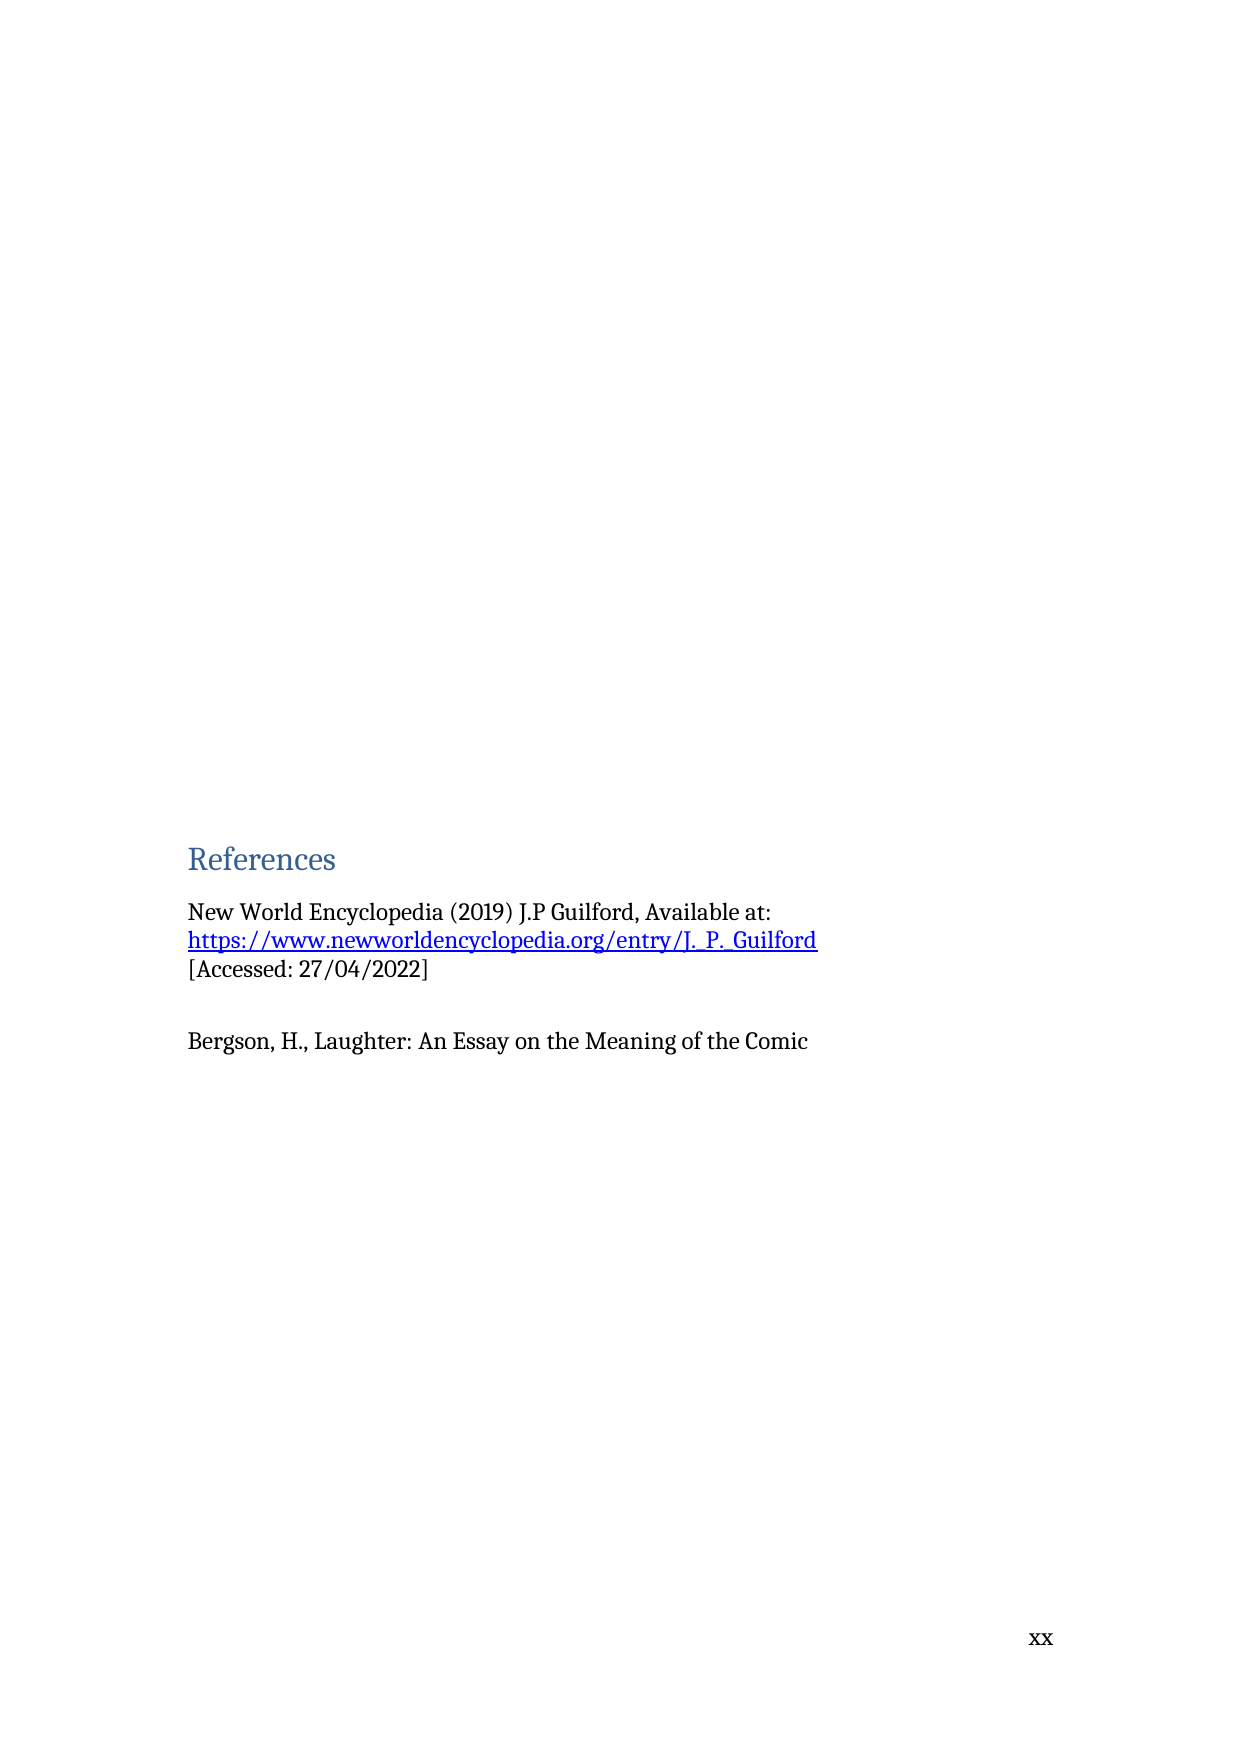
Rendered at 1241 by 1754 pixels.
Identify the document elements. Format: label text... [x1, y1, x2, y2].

text [Accessed: 27/04/2022] [187, 955, 1053, 984]
text Bergson, H., Laughter: An Essay on the Meaning of the Comic [187, 1027, 1053, 1056]
text New World Encyclopedia (2019) J.P Guilford, Available at: https://www.newworldencyclopedia.org/entry/J._P._Guilford [187, 897, 1053, 955]
subtitle References [187, 840, 1053, 878]
